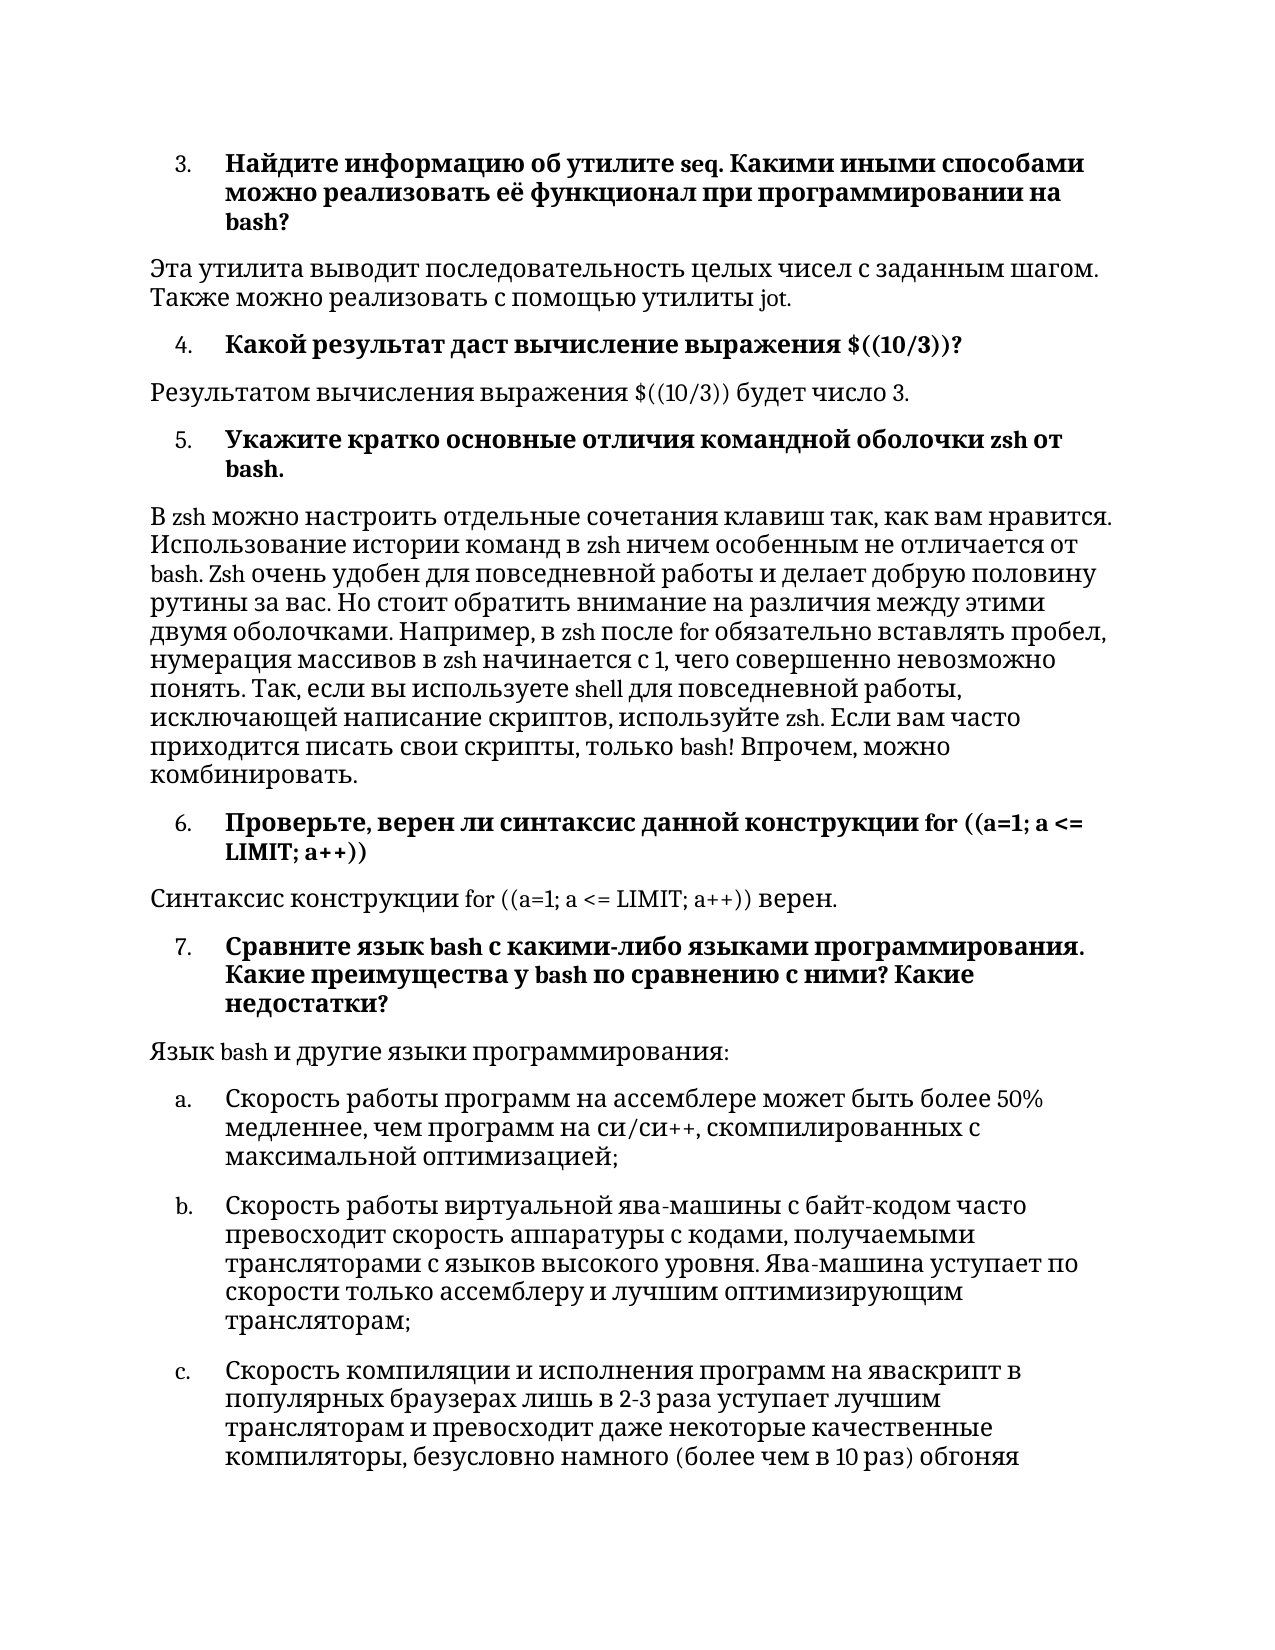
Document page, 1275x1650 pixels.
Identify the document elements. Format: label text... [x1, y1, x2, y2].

text Язык bash и другие языки программирования: [150, 1037, 1125, 1066]
list Проверьте, верен ли синтаксис данной конструкции for ((a=1; a <= LIMIT; a++)) [175, 809, 1125, 866]
list Найдите информацию об утилите seq. Какими иными способами можно реализовать её функционал при программировании на bash? [175, 150, 1125, 236]
list Сравните язык bash с какими-либо языками программирования. Какие преимущества у bash по сравнению с ними? Какие недостатки? [175, 932, 1125, 1019]
text Эта утилита выводит последовательность целых чисел с заданным шагом. Также можно реализовать с помощью утилиты jot. [150, 255, 1125, 312]
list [175, 1357, 1125, 1472]
list Скорость работы виртуальной ява-машины с байт-кодом часто превосходит скорость аппаратуры с кодами, получаемыми трансляторами с языков высокого уровня. Ява-машина уступает по скорости только ассемблеру и лучшим оптимизирующим трансляторам; [175, 1192, 1125, 1336]
list Какой результат даст вычисление выражения $((10/3))? [175, 331, 1125, 360]
text В zsh можно настроить отдельные сочетания клавиш так, как вам нравится. Использование истории команд в zsh ничем особенным не отличается от bash. Zsh очень удобен для повседневной работы и делает добрую половину рутины за вас. Но стоит обратить внимание на различия между этими двумя оболочками. Например, в zsh после for обязательно вставлять пробел, нумерация массивов в zsh начинается с 1, чего совершенно невозможно понять. Так, если вы используете shell для повседневной работы, исключающей написание скриптов, используйте zsh. Если вам часто приходится писать свои скрипты, только bash! Впрочем, можно комбинировать. [150, 502, 1125, 790]
text Синтаксис конструкции for ((a=1; a <= LIMIT; a++)) верен. [150, 885, 1125, 914]
list Скорость работы программ на ассемблере может быть более 50% медленнее, чем программ на си/си++, скомпилированных с максимальной оптимизацией; [175, 1085, 1125, 1171]
text Результатом вычисления выражения $((10/3)) будет число 3. [150, 379, 1125, 407]
list Укажите кратко основные отличия командной оболочки zsh от bash. [175, 426, 1125, 484]
